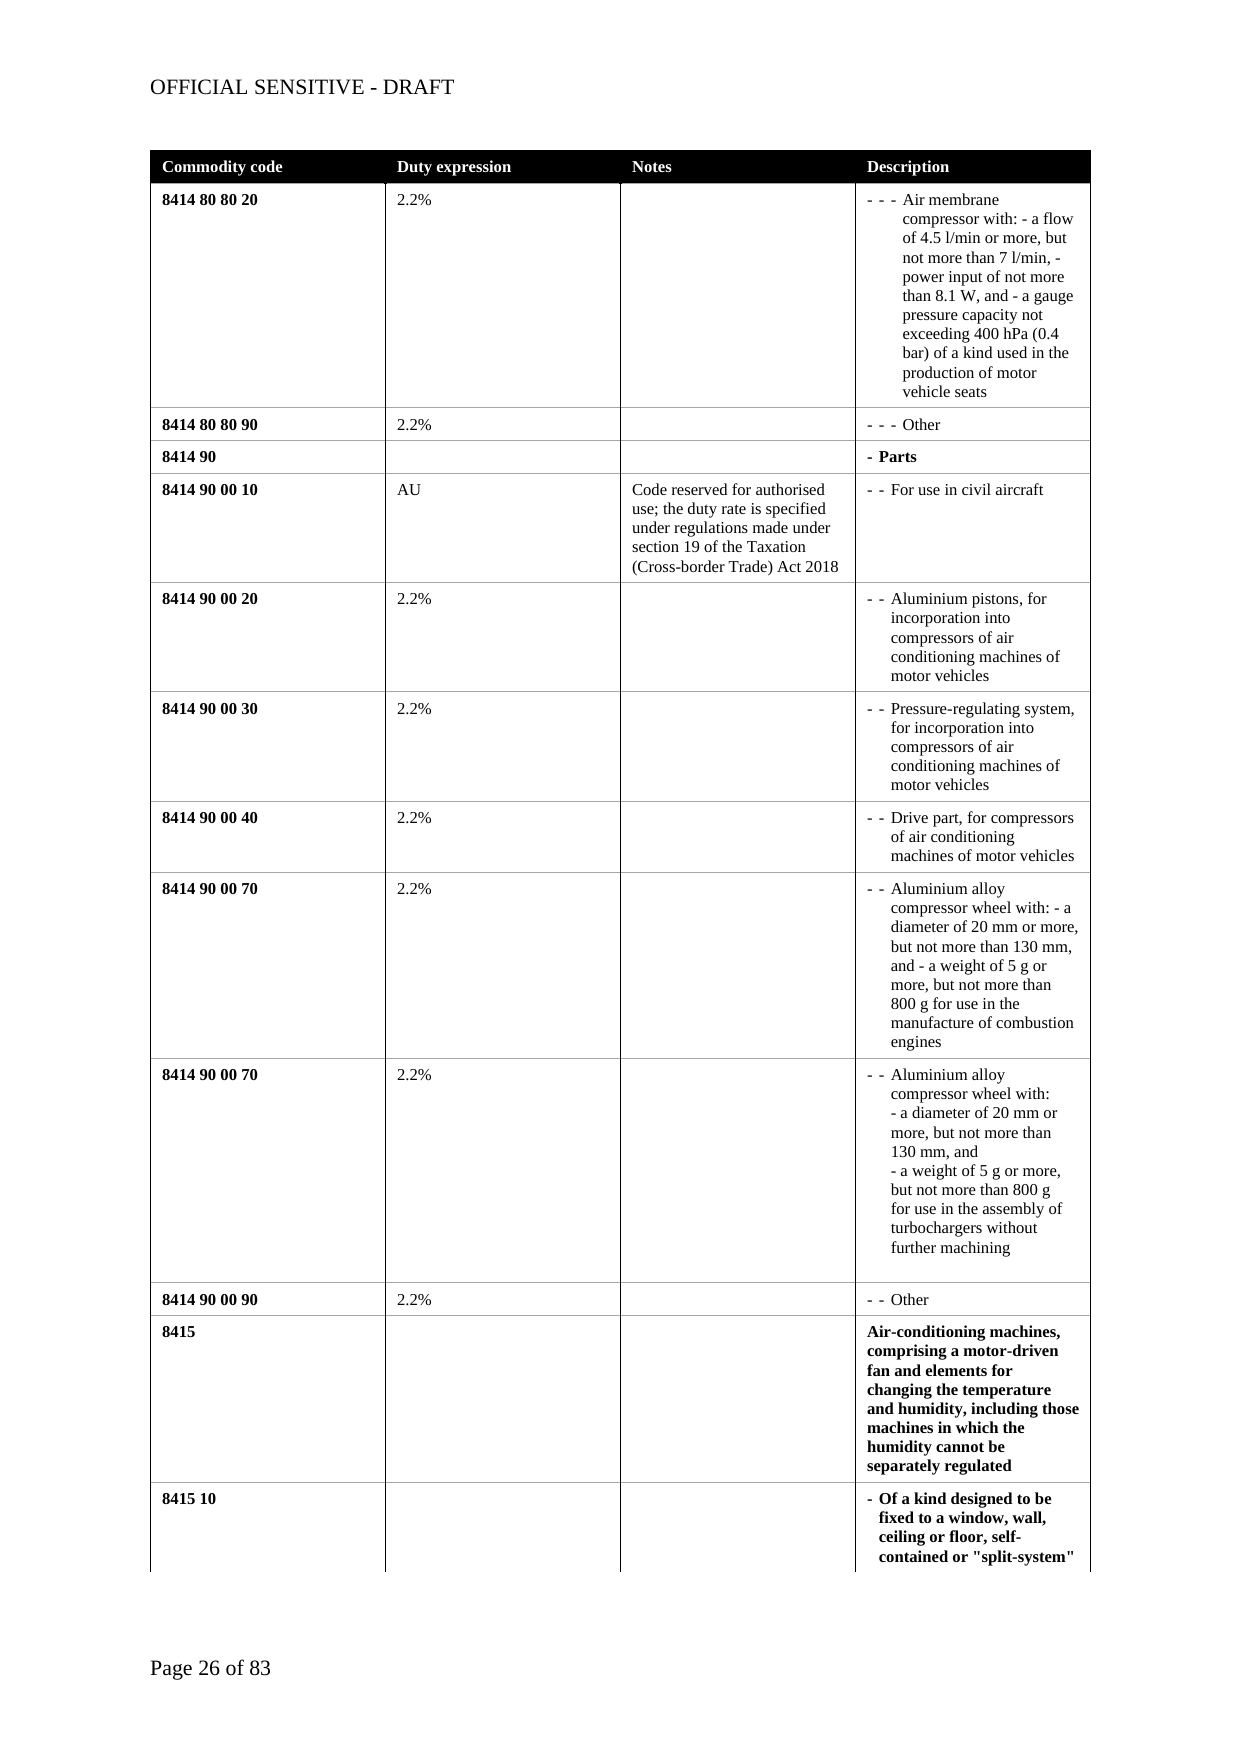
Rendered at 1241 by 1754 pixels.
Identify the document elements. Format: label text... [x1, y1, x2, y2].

table_cell - - For use in civil aircraft [856, 474, 1090, 582]
table_cell - - - Other [856, 408, 1090, 440]
table_cell 2.2% [386, 873, 620, 1058]
table_header Commodity code [151, 151, 384, 183]
table_cell [621, 408, 855, 440]
table_cell 2.2% [386, 1059, 620, 1282]
table_cell 2.2% [386, 184, 620, 407]
table_cell - - - Air membrane compressor with: - a flow of 4.5 l/min or more, but not more than 7 l/min, - power input of not more than 8.1 W, and - a gauge pressure capacity not exceeding 400 hPa (0.4 bar) of a kind used in the production of motor vehicle seats [856, 184, 1090, 407]
table_cell - - Drive part, for compressors of air conditioning machines of motor vehicles [856, 802, 1090, 872]
table_cell [386, 441, 620, 472]
table_cell 8415 10 [151, 1483, 385, 1572]
table_cell 8414 90 [151, 441, 385, 472]
table_cell 2.2% [386, 408, 620, 440]
table_cell [621, 802, 855, 872]
table_cell 8414 90 00 70 [151, 873, 385, 1058]
table_cell - - Aluminium pistons, for incorporation into compressors of air conditioning machines of motor vehicles [856, 583, 1090, 691]
table_cell 8415 [151, 1316, 385, 1482]
table_cell 8414 90 00 70 [151, 1059, 385, 1282]
table_cell - Of a kind designed to be fixed to a window, wall, ceiling or floor, self-contained or "split-system" [856, 1483, 1090, 1572]
table_cell [621, 873, 855, 1058]
table_cell [621, 1483, 855, 1572]
table_cell 2.2% [386, 692, 620, 801]
table_cell [621, 1283, 855, 1315]
table_cell [386, 1316, 620, 1482]
table_cell [621, 1316, 855, 1482]
table_cell 8414 80 80 90 [151, 408, 385, 440]
table_cell AU [386, 474, 620, 582]
table_cell - - Aluminium alloy compressor wheel with: - a diameter of 20 mm or more, but not more than 130 mm, and - a weight of 5 g or more, but not more than 800 g for use in the assembly of turbochargers without further machining [856, 1059, 1090, 1282]
table_cell 8414 90 00 90 [151, 1283, 385, 1315]
table_cell [621, 441, 855, 472]
table_cell Air-conditioning machines, comprising a motor-driven fan and elements for changing the temperature and humidity, including those machines in which the humidity cannot be separately regulated [856, 1316, 1090, 1482]
table_header Duty expression [387, 151, 619, 183]
table_cell 8414 90 00 30 [151, 692, 385, 801]
table_cell 2.2% [386, 1283, 620, 1315]
table_cell - - Pressure-regulating system, for incorporation into compressors of air conditioning machines of motor vehicles [856, 692, 1090, 801]
table_cell - Parts [856, 441, 1090, 472]
table_cell 8414 80 80 20 [151, 184, 385, 407]
table_cell [621, 184, 855, 407]
table_cell 8414 90 00 10 [151, 474, 385, 582]
table_cell - - Other [856, 1283, 1090, 1315]
table_cell [621, 583, 855, 691]
table_cell 2.2% [386, 802, 620, 872]
table_cell [621, 1059, 855, 1282]
table_cell 2.2% [386, 583, 620, 691]
table_header Notes [622, 151, 856, 183]
table_cell [621, 692, 855, 801]
table_cell Code reserved for authorised use; the duty rate is specified under regulations made under section 19 of the Taxation (Cross-border Trade) Act 2018 [621, 474, 855, 582]
table_cell - - Aluminium alloy compressor wheel with: - a diameter of 20 mm or more, but not more than 130 mm, and - a weight of 5 g or more, but not more than 800 g for use in the manufacture of combustion engines [856, 873, 1090, 1058]
table_header Description [856, 151, 1090, 183]
table_cell [386, 1483, 620, 1572]
table_cell 8414 90 00 40 [151, 802, 385, 872]
table_cell 8414 90 00 20 [151, 583, 385, 691]
